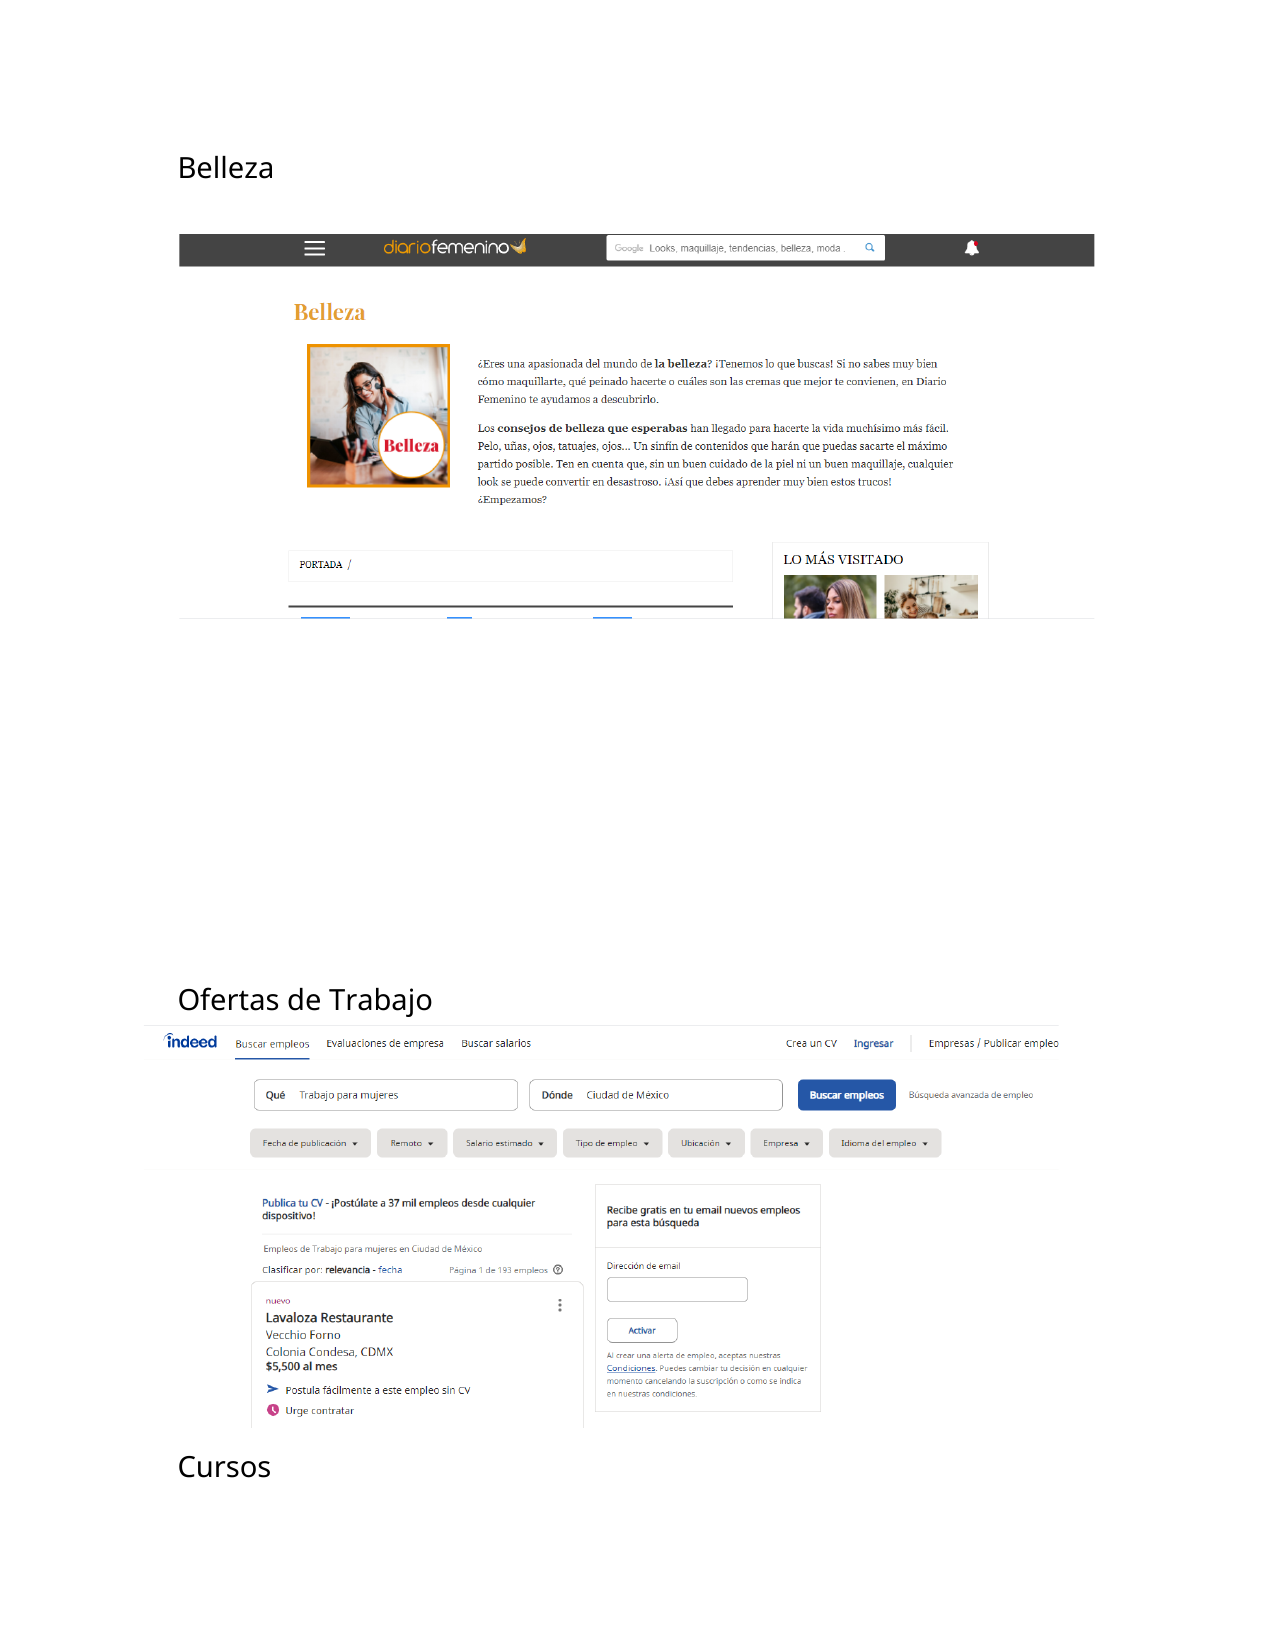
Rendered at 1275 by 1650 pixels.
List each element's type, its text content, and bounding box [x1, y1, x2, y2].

text Cursos [177, 1271, 1098, 1486]
picture [143, 1024, 1059, 1428]
text Ofertas de Trabajo [177, 979, 1098, 1019]
picture [178, 234, 1095, 619]
text Belleza [177, 148, 1098, 187]
